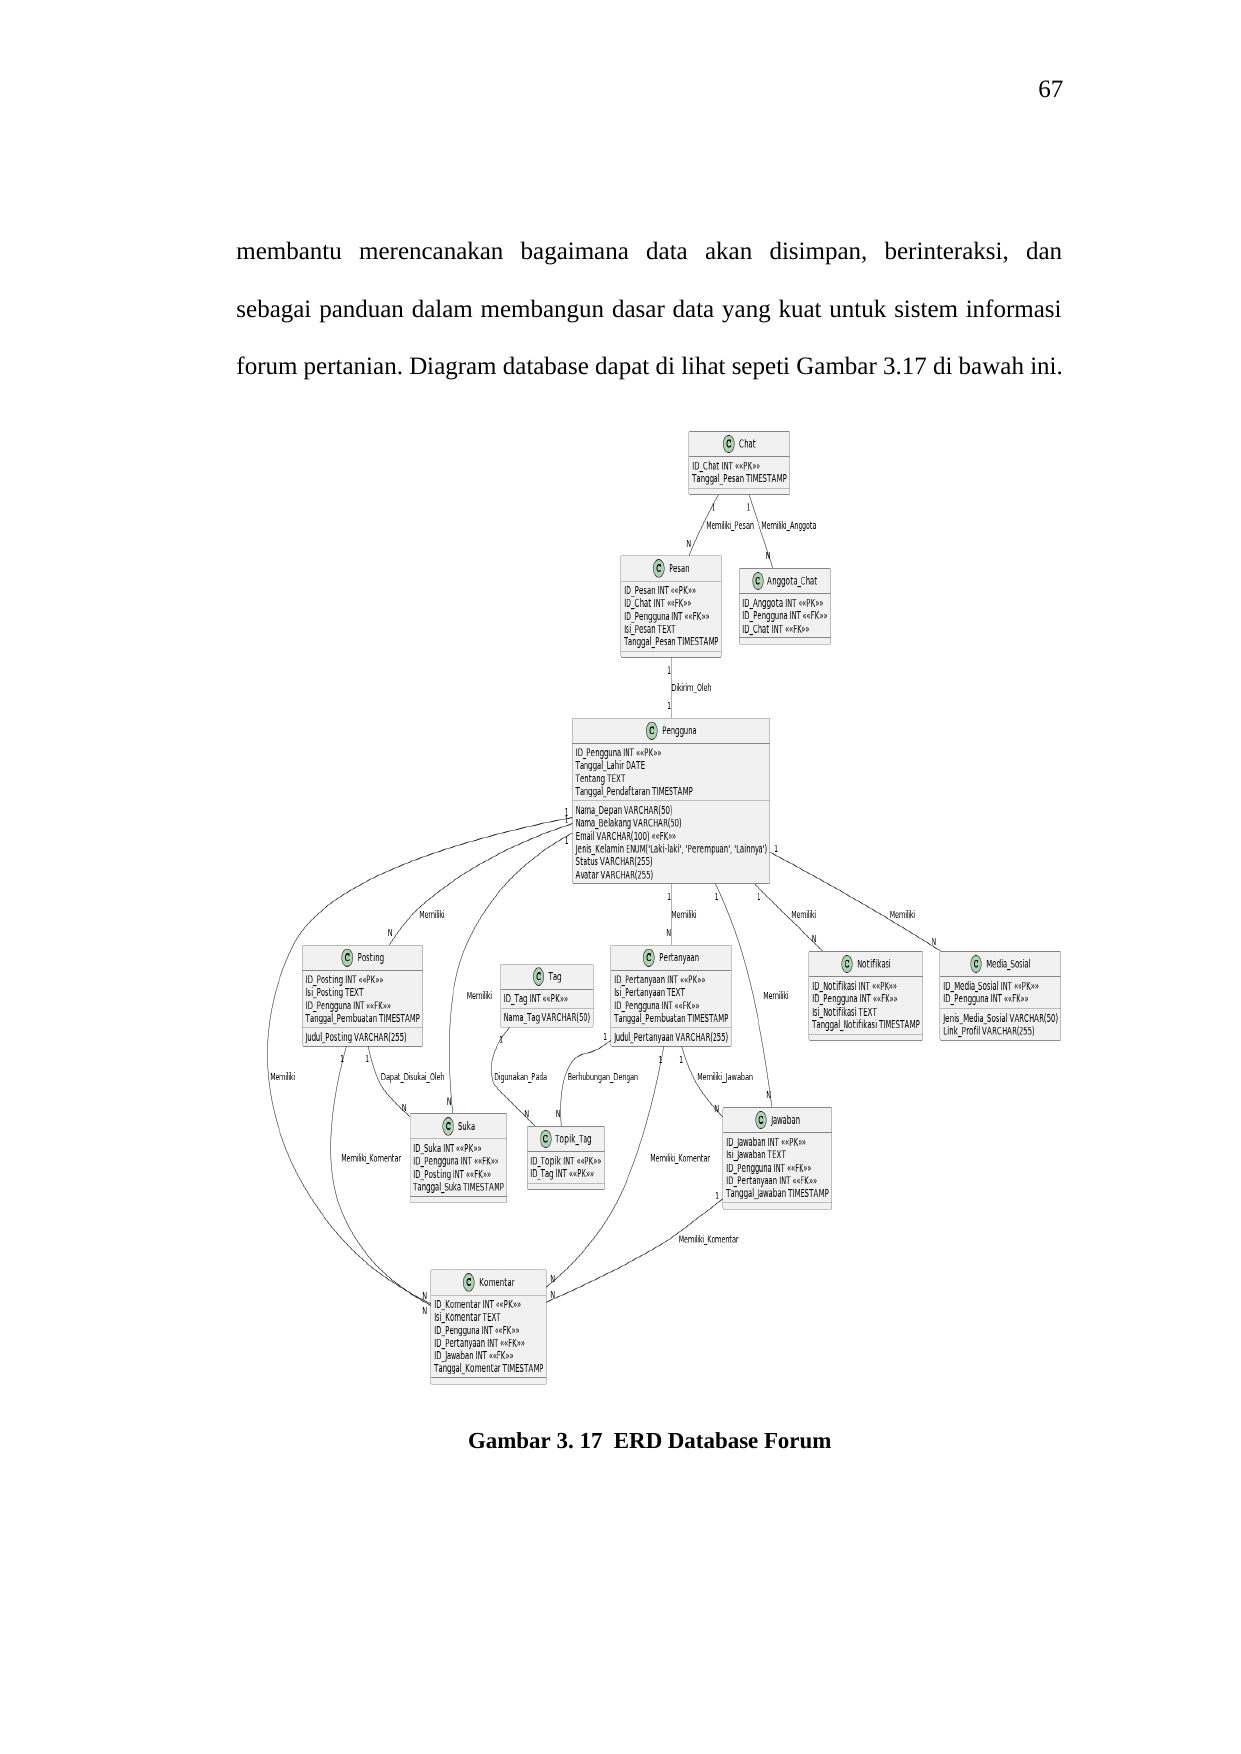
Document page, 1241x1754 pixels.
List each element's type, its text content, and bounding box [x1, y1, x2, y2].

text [236, 236, 1063, 380]
picture [236, 425, 1063, 1388]
text Gambar 3. 17 ERD Database Forum [236, 1427, 1063, 1454]
